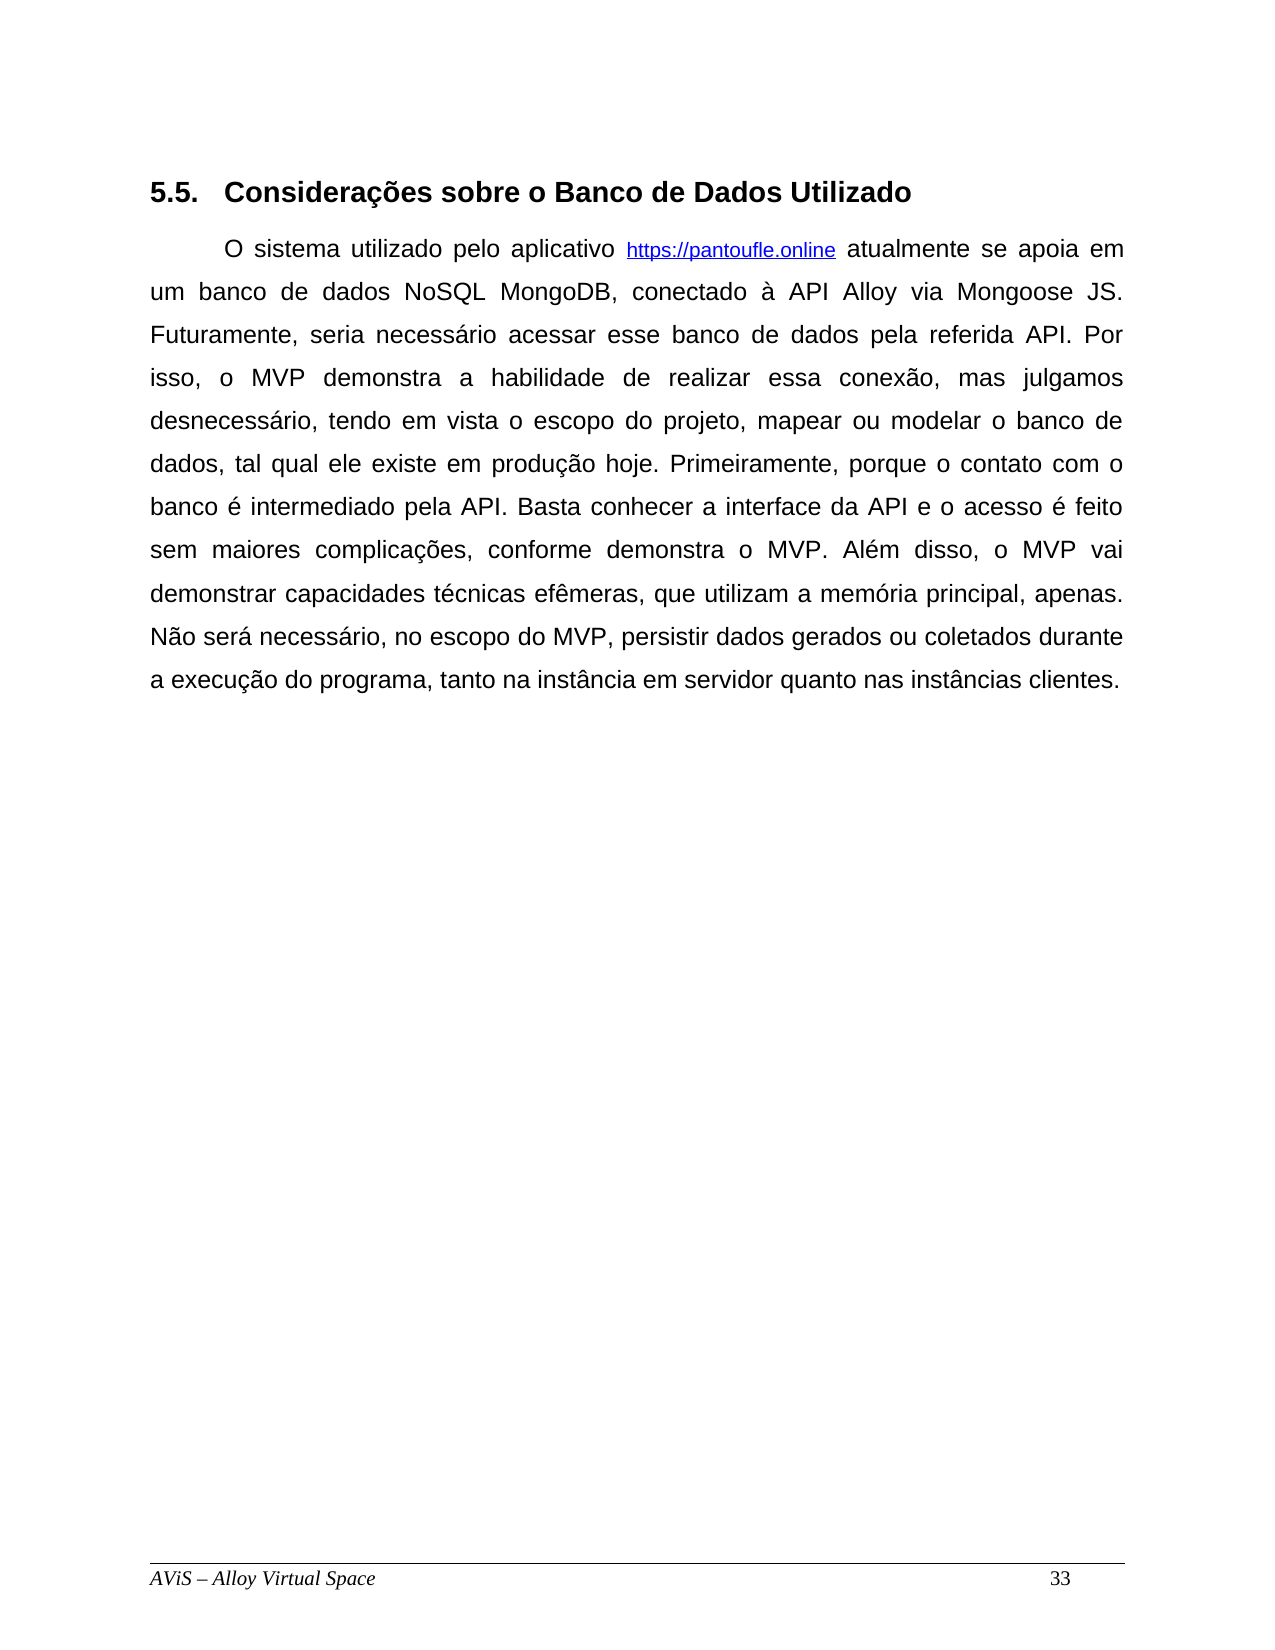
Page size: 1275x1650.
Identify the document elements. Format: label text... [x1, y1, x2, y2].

subtitle Considerações sobre o Banco de Dados Utilizado [150, 175, 1125, 208]
text O sistema utilizado pelo aplicativo https://pantoufle.online atualmente se apoia em um banco de dados NoSQL MongoDB, conectado à API Alloy via Mongoose JS. Futuramente, seria necessário acessar esse banco de dados pela referida API. Por isso, o MVP demonstra a habilidade de realizar essa conexão, mas julgamos desnecessário, tendo em vista o escopo do projeto, mapear ou modelar o banco de dados, tal qual ele existe em produção hoje. Primeiramente, porque o contato com o banco é intermediado pela API. Basta conhecer a interface da API e o acesso é feito sem maiores complicações, conforme demonstra o MVP. Além disso, o MVP vai demonstrar capacidades técnicas efêmeras, que utilizam a memória principal, apenas. Não será necessário, no escopo do MVP, persistir dados gerados ou coletados durante a execução do programa, tanto na instância em servidor quanto nas instâncias clientes. [150, 233, 1125, 693]
